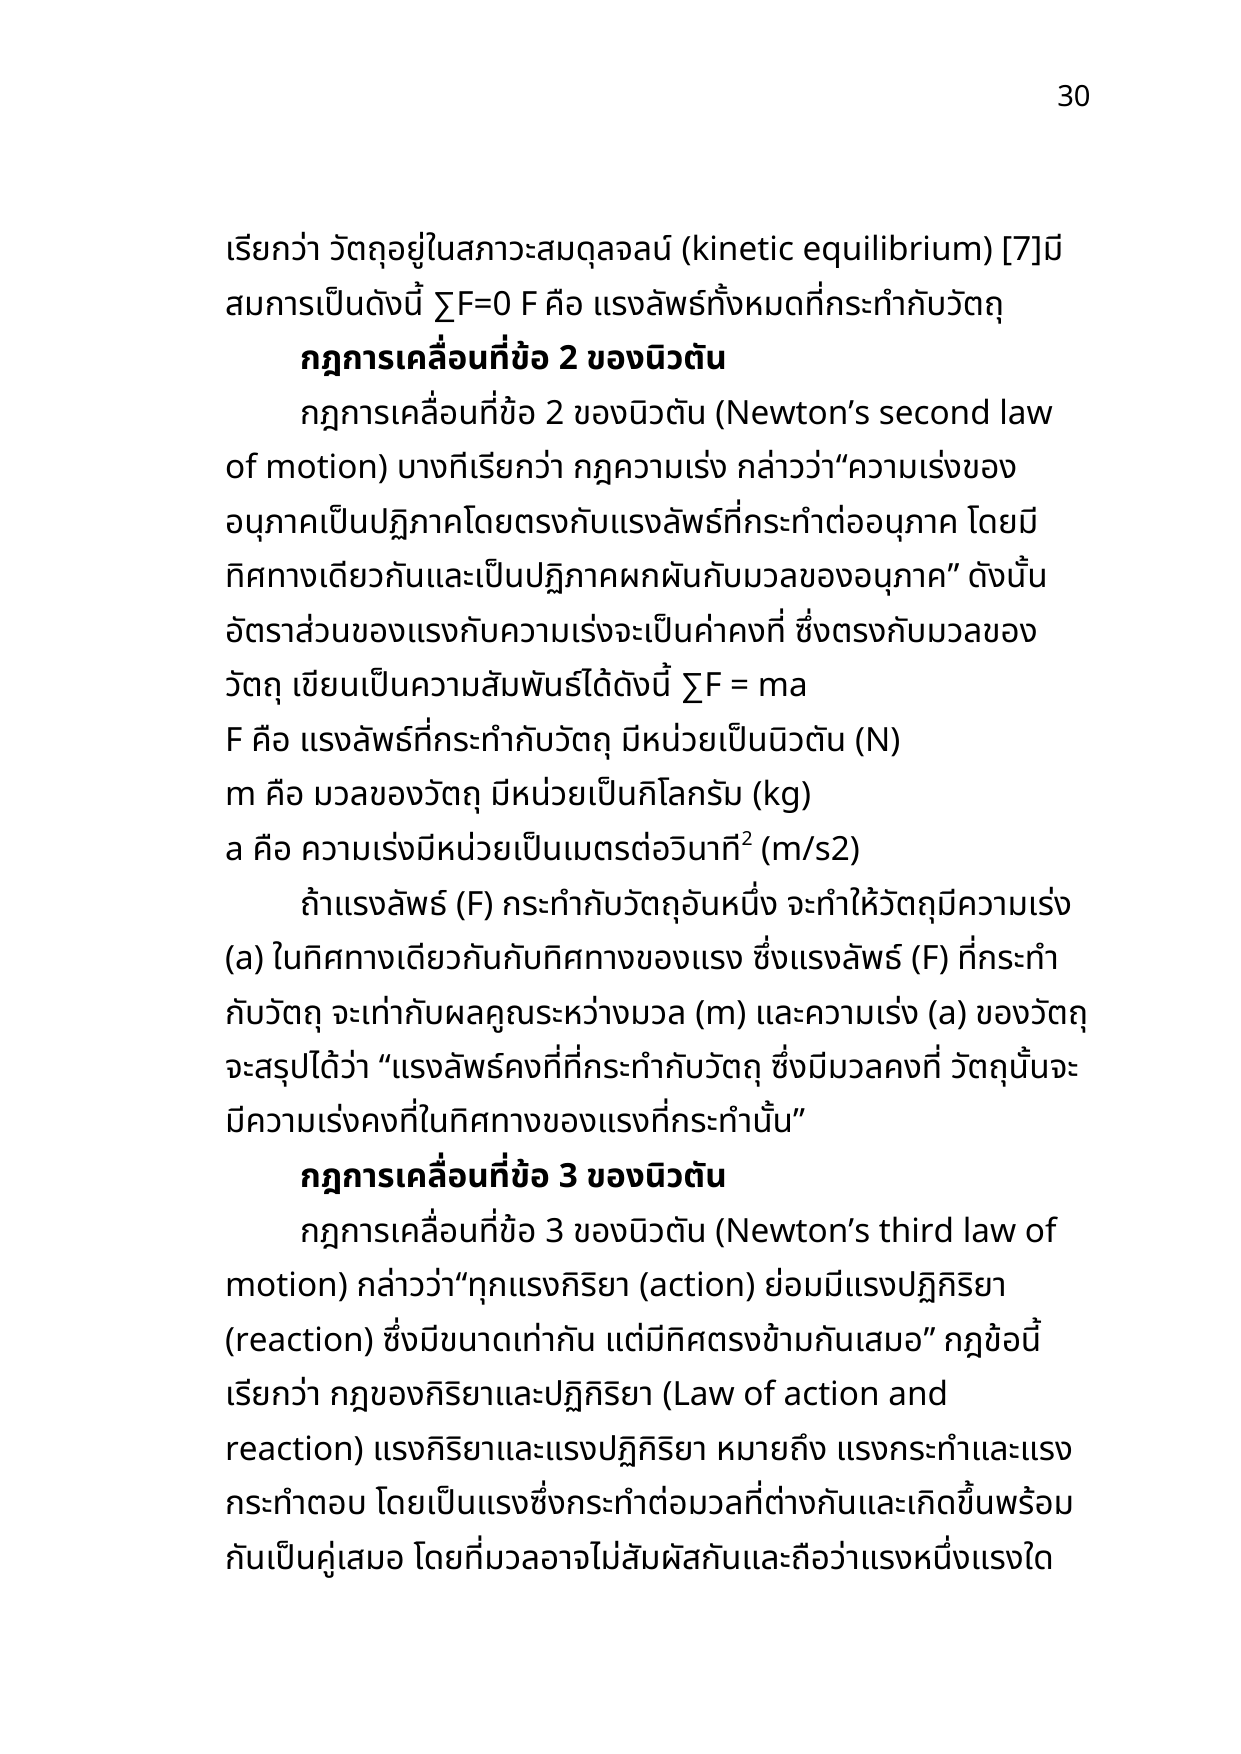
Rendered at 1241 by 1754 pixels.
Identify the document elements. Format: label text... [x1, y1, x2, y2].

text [225, 225, 1090, 330]
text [225, 1206, 1090, 1584]
text กฎการเคลื่อนที่ข้อ 2 ของนิวตัน (Newton’s second law of motion) บางทีเรียกว่า กฎความเร่ง กล่าวว่า“ความเร่งของอนุภาคเป็นปฏิภาคโดยตรงกับแรงลัพธ์ที่กระทำต่ออนุภาค โดยมีทิศทางเดียวกันและเป็นปฏิภาคผกผันกับมวลของอนุภาค” ดังนั้น อัตราส่วนของแรงกับความเร่งจะเป็นค่าคงที่ ซึ่งตรงกับมวลของวัตถุ เขียนเป็นความสัมพันธ์ได้ดังนี้ ∑F = ma [225, 389, 1090, 712]
text กฎการเคลื่อนที่ข้อ 3 ของนิวตัน [225, 1152, 1090, 1202]
text m คือ มวลของวัตถุ มีหน่วยเป็นกิโลกรัม (kg) [225, 770, 1090, 821]
text กฎการเคลื่อนที่ข้อ 2 ของนิวตัน [225, 334, 1090, 385]
text F คือ แรงลัพธ์ที่กระทำกับวัตถุ มีหน่วยเป็นนิวตัน (N) [225, 716, 1090, 766]
text a คือ ความเร่งมีหน่วยเป็นเมตรต่อวินาที2 (m/s2) [225, 825, 1090, 875]
text ถ้าแรงลัพธ์ (F) กระทำกับวัตถุอันหนึ่ง จะทำให้วัตถุมีความเร่ง (a) ในทิศทางเดียวกันกับทิศทางของแรง ซึ่งแรงลัพธ์ (F) ที่กระทำกับวัตถุ จะเท่ากับผลคูณระหว่างมวล (m) และความเร่ง (a) ของวัตถุ จะสรุปได้ว่า “แรงลัพธ์คงที่ที่กระทำกับวัตถุ ซึ่งมีมวลคงที่ วัตถุนั้นจะมีความเร่งคงที่ในทิศทางของแรงที่กระทำนั้น” [225, 879, 1090, 1148]
